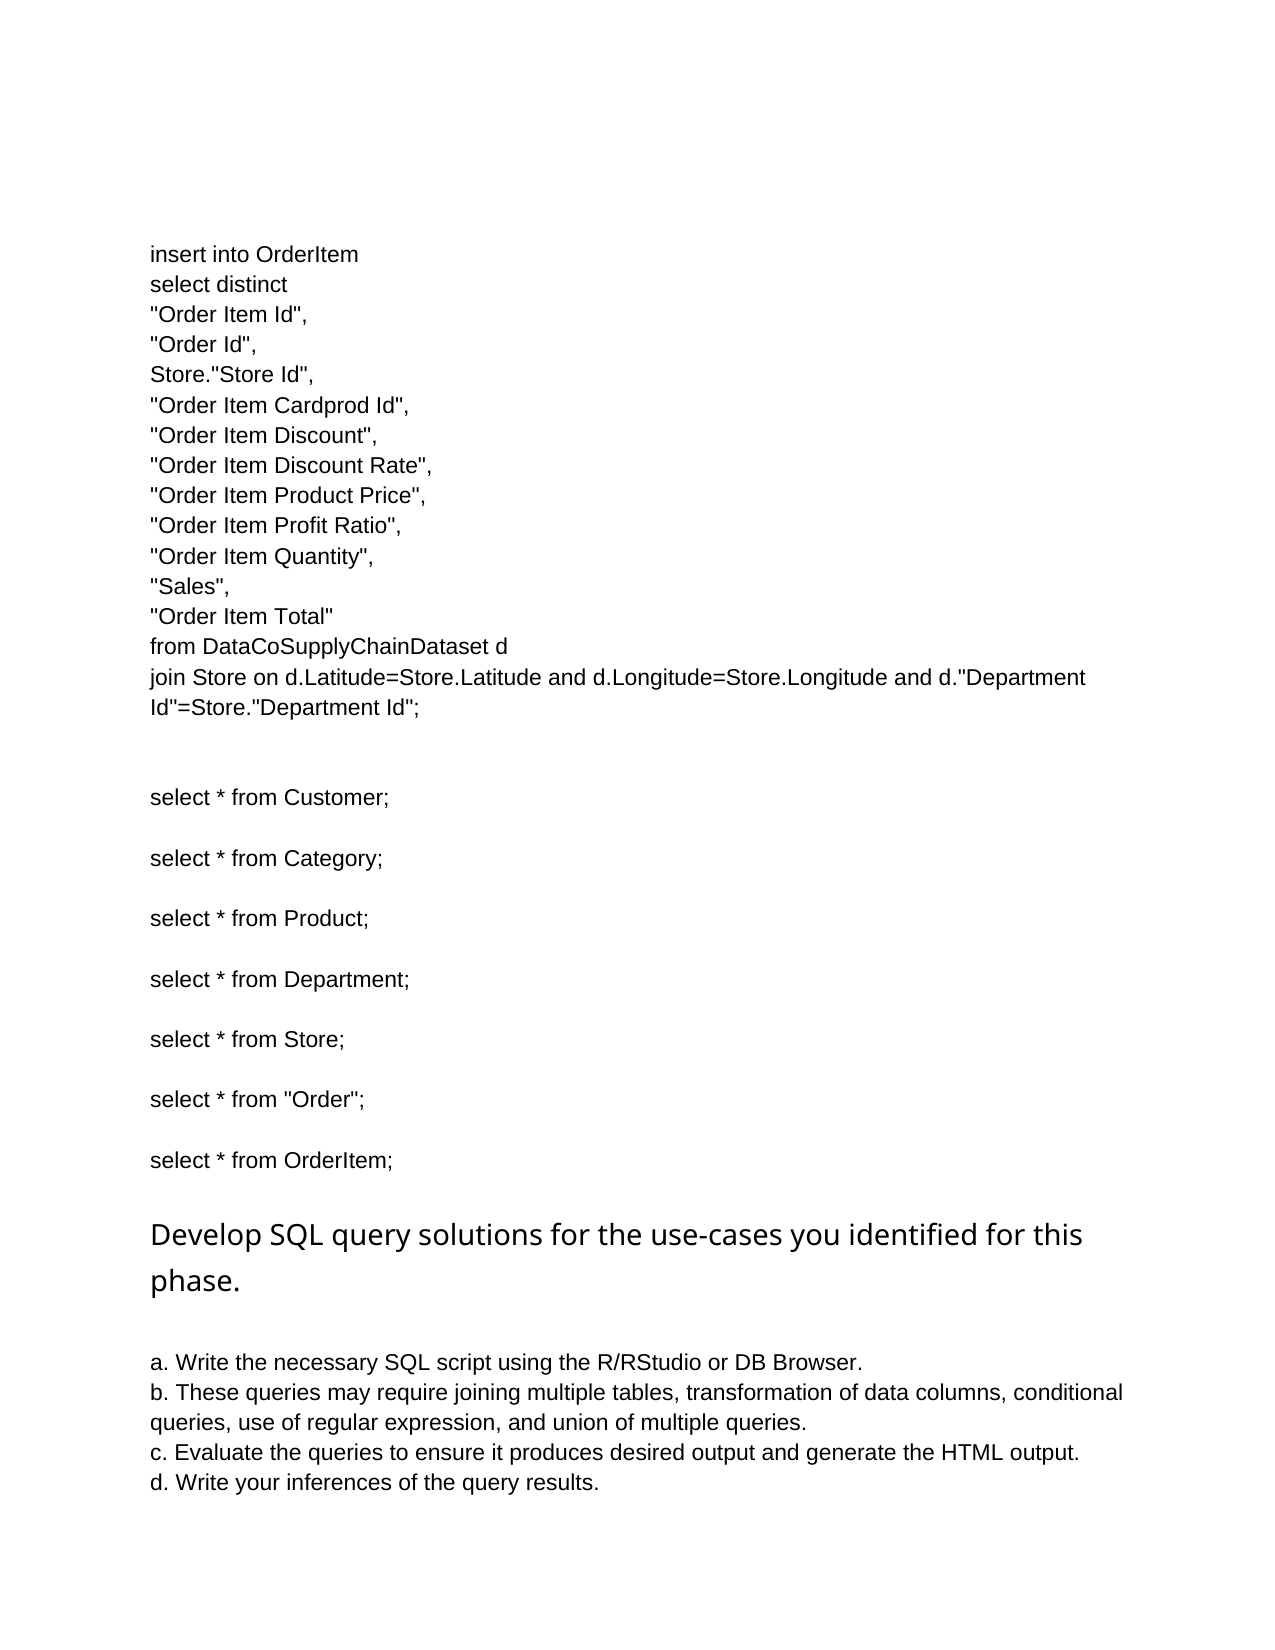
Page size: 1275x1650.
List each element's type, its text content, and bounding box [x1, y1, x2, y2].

text "Order Item Discount Rate", [150, 452, 1125, 478]
text select * from "Order"; [150, 1086, 1125, 1113]
text "Sales", [150, 573, 1125, 599]
text "Order Item Quantity", [150, 543, 1125, 569]
subtitle Develop SQL query solutions for the use-cases you identified for this phase. [150, 1214, 1125, 1300]
text "Order Item Total" [150, 603, 1125, 629]
text Store."Store Id", [150, 361, 1125, 388]
text select * from OrderItem; [150, 1147, 1125, 1173]
text select * from Department; [150, 966, 1125, 992]
text b. These queries may require joining multiple tables, transformation of data columns, conditional queries, use of regular expression, and union of multiple queries. [150, 1379, 1125, 1435]
text select distinct [150, 271, 1125, 297]
text select * from Customer; [150, 784, 1125, 811]
text "Order Item Cardprod Id", [150, 392, 1125, 418]
text select * from Store; [150, 1026, 1125, 1052]
text join Store on d.Latitude=Store.Latitude and d.Longitude=Store.Longitude and d."Department Id"=Store."Department Id"; [150, 663, 1125, 720]
text insert into OrderItem [150, 241, 1125, 267]
text d. Write your inferences of the query results. [150, 1469, 1125, 1496]
text "Order Item Profit Ratio", [150, 512, 1125, 539]
text select * from Product; [150, 905, 1125, 932]
text c. Evaluate the queries to ensure it produces desired output and generate the HTML output. [150, 1439, 1125, 1466]
text a. Write the necessary SQL script using the R/RStudio or DB Browser. [150, 1348, 1125, 1375]
text "Order Item Product Price", [150, 482, 1125, 509]
text select * from Category; [150, 845, 1125, 871]
text from DataCoSupplyChainDataset d [150, 633, 1125, 660]
text "Order Item Discount", [150, 422, 1125, 448]
text "Order Item Id", [150, 301, 1125, 327]
text "Order Id", [150, 331, 1125, 358]
